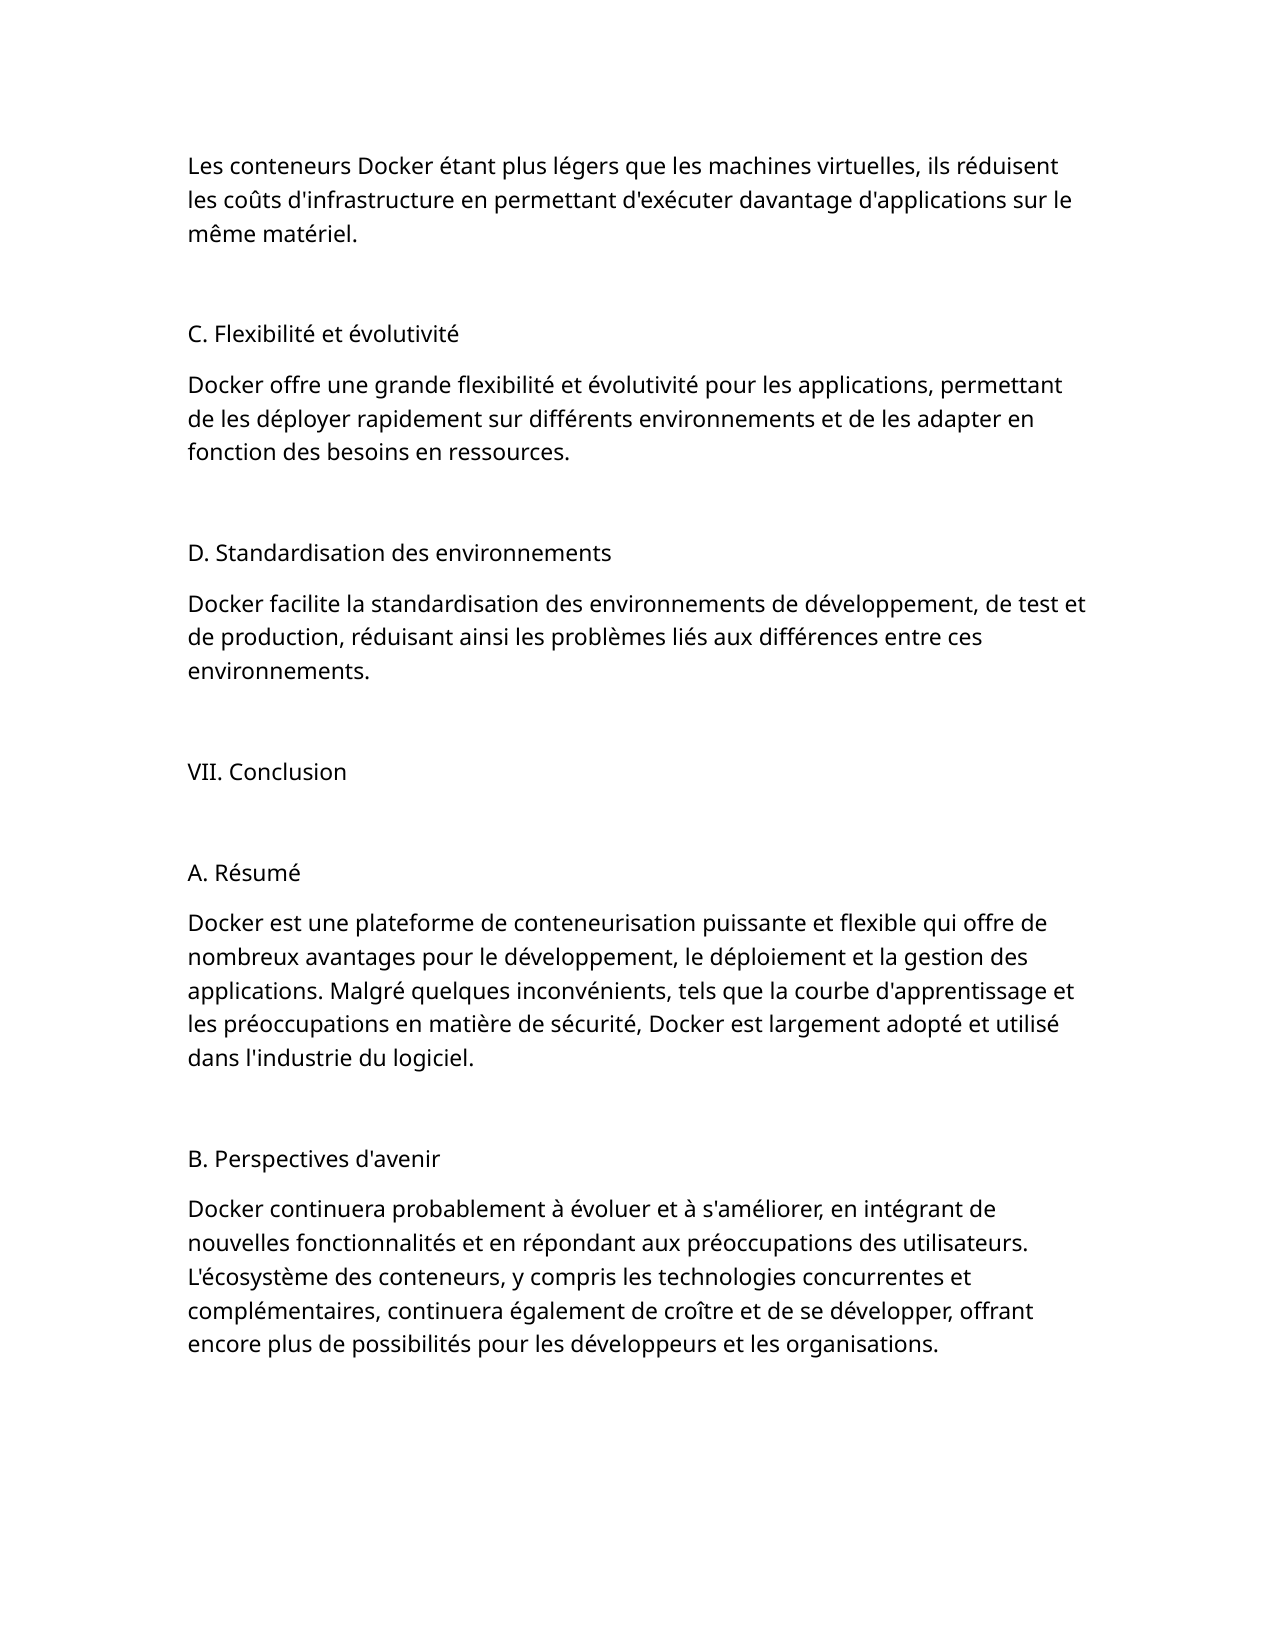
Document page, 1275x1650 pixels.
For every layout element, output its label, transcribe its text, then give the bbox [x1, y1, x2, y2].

text Docker est une plateforme de conteneurisation puissante et flexible qui offre de nombreux avantages pour le développement, le déploiement et la gestion des applications. Malgré quelques inconvénients, tels que la courbe d'apprentissage et les préoccupations en matière de sécurité, Docker est largement adopté et utilisé dans l'industrie du logiciel. [187, 907, 1087, 1073]
text A. Résumé [187, 857, 1087, 888]
text Docker offre une grande flexibilité et évolutivité pour les applications, permettant de les déployer rapidement sur différents environnements et de les adapter en fonction des besoins en ressources. [187, 369, 1087, 467]
text B. Perspectives d'avenir [187, 1143, 1087, 1174]
text VII. Conclusion [187, 756, 1087, 787]
text Docker continuera probablement à évoluer et à s'améliorer, en intégrant de nouvelles fonctionnalités et en répondant aux préoccupations des utilisateurs. L'écosystème des conteneurs, y compris les technologies concurrentes et complémentaires, continuera également de croître et de se développer, offrant encore plus de possibilités pour les développeurs et les organisations. [187, 1193, 1087, 1359]
text D. Standardisation des environnements [187, 537, 1087, 568]
text Docker facilite la standardisation des environnements de développement, de test et de production, réduisant ainsi les problèmes liés aux différences entre ces environnements. [187, 587, 1087, 686]
text Les conteneurs Docker étant plus légers que les machines virtuelles, ils réduisent les coûts d'infrastructure en permettant d'exécuter davantage d'applications sur le même matériel. [187, 150, 1087, 249]
text C. Flexibilité et évolutivité [187, 318, 1087, 349]
